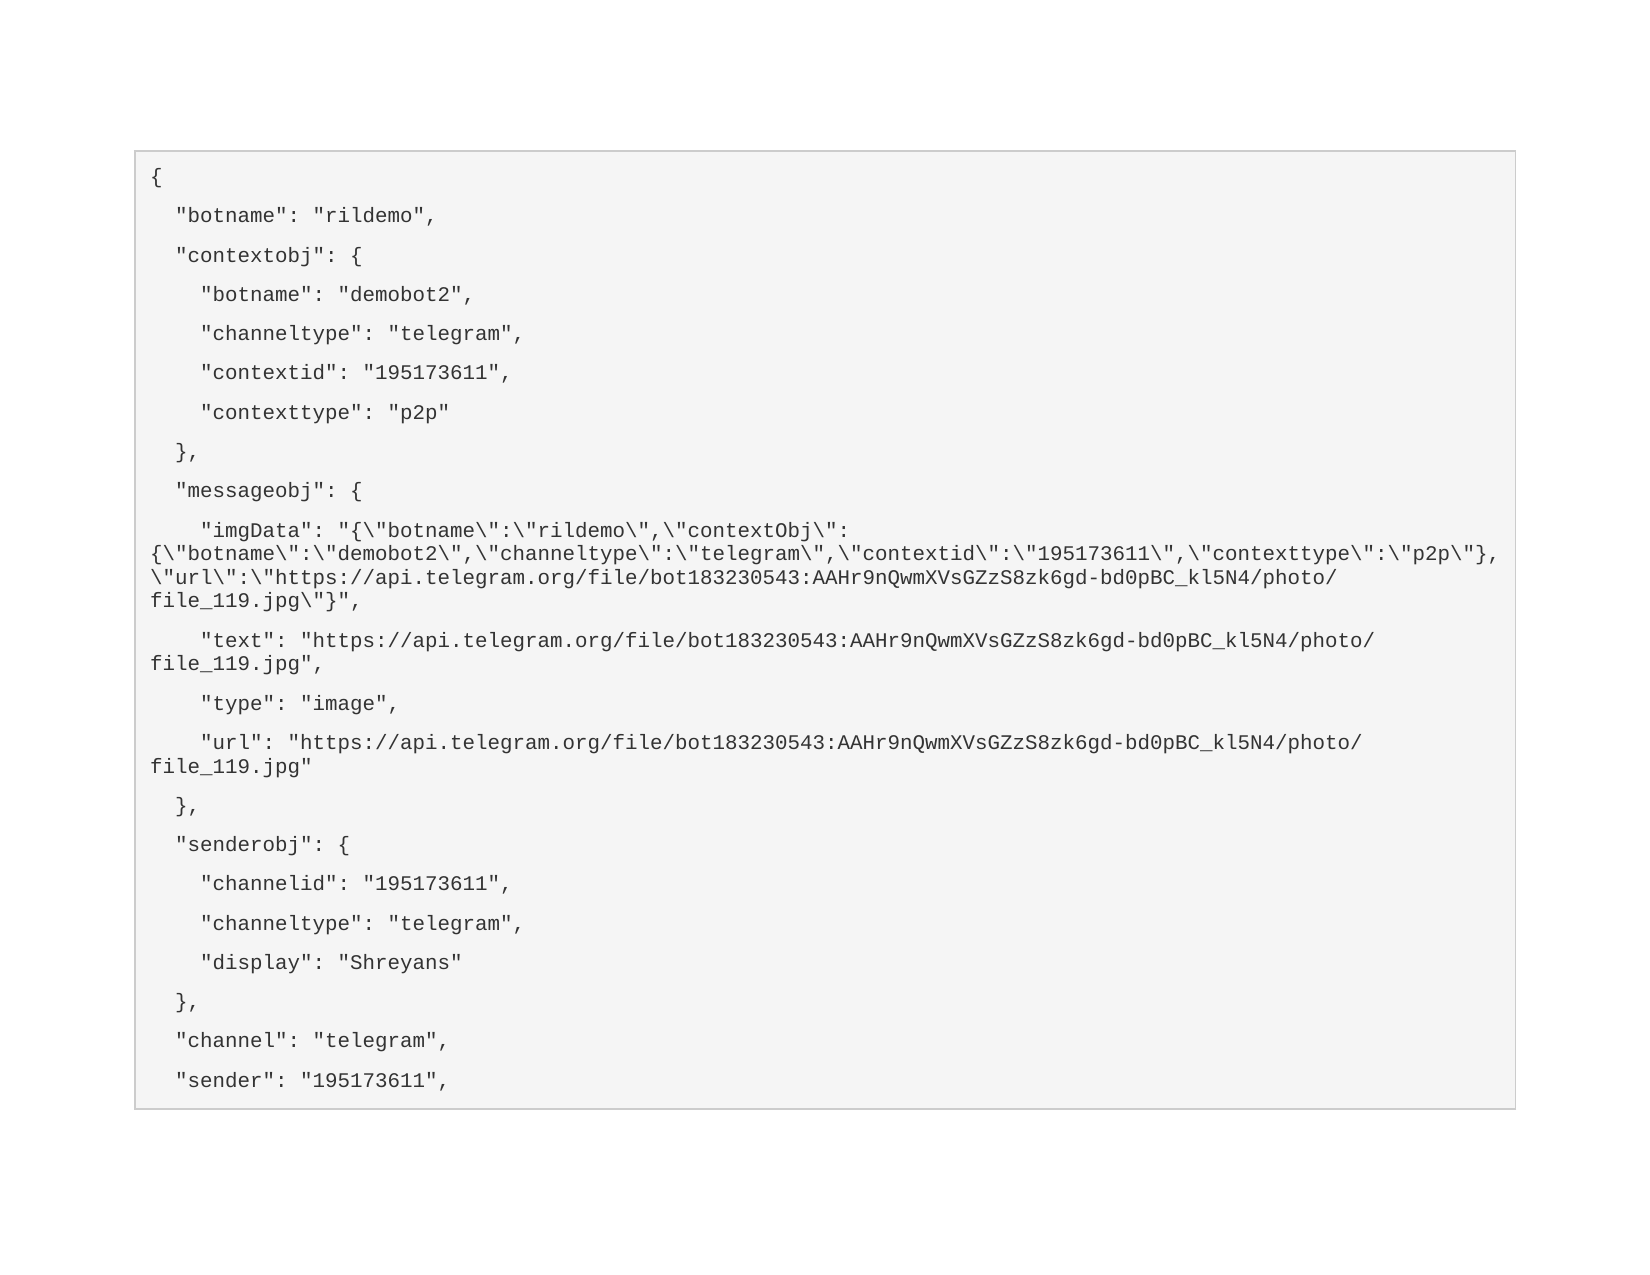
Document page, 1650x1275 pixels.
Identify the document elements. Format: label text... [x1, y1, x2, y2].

text "channeltype": "telegram", [136, 307, 1515, 346]
text "botname": "rildemo", [136, 189, 1515, 228]
text "contextobj": { [136, 228, 1515, 268]
text "text": "https://api.telegram.org/file/bot183230543:AAHr9nQwmXVsGZzS8zk6gd-bd0pBC_kl5N4/photo/file_119.jpg", [136, 614, 1515, 677]
text "display": "Shreyans" [136, 936, 1515, 975]
text "contexttype": "p2p" [136, 386, 1515, 425]
text { [136, 152, 1515, 189]
text }, [136, 425, 1515, 464]
text "sender": "195173611", [136, 1054, 1515, 1108]
text }, [136, 779, 1515, 818]
text "channelid": "195173611", [136, 857, 1515, 897]
text "channel": "telegram", [136, 1014, 1515, 1054]
text "contextid": "195173611", [136, 346, 1515, 386]
text "messageobj": { [136, 464, 1515, 503]
text }, [136, 975, 1515, 1014]
text "imgData": "{\"botname\":\"rildemo\",\"contextObj\":{\"botname\":\"demobot2\",\"channeltype\":\"telegram\",\"contextid\":\"195173611\",\"contexttype\":\"p2p\"},\"url\":\"https://api.telegram.org/file/bot183230543:AAHr9nQwmXVsGZzS8zk6gd-bd0pBC_kl5N4/photo/file_119.jpg\"}", [136, 503, 1515, 614]
text "channeltype": "telegram", [136, 897, 1515, 936]
text "botname": "demobot2", [136, 268, 1515, 307]
text "type": "image", [136, 677, 1515, 716]
text "url": "https://api.telegram.org/file/bot183230543:AAHr9nQwmXVsGZzS8zk6gd-bd0pBC_kl5N4/photo/file_119.jpg" [136, 716, 1515, 779]
text "senderobj": { [136, 818, 1515, 857]
